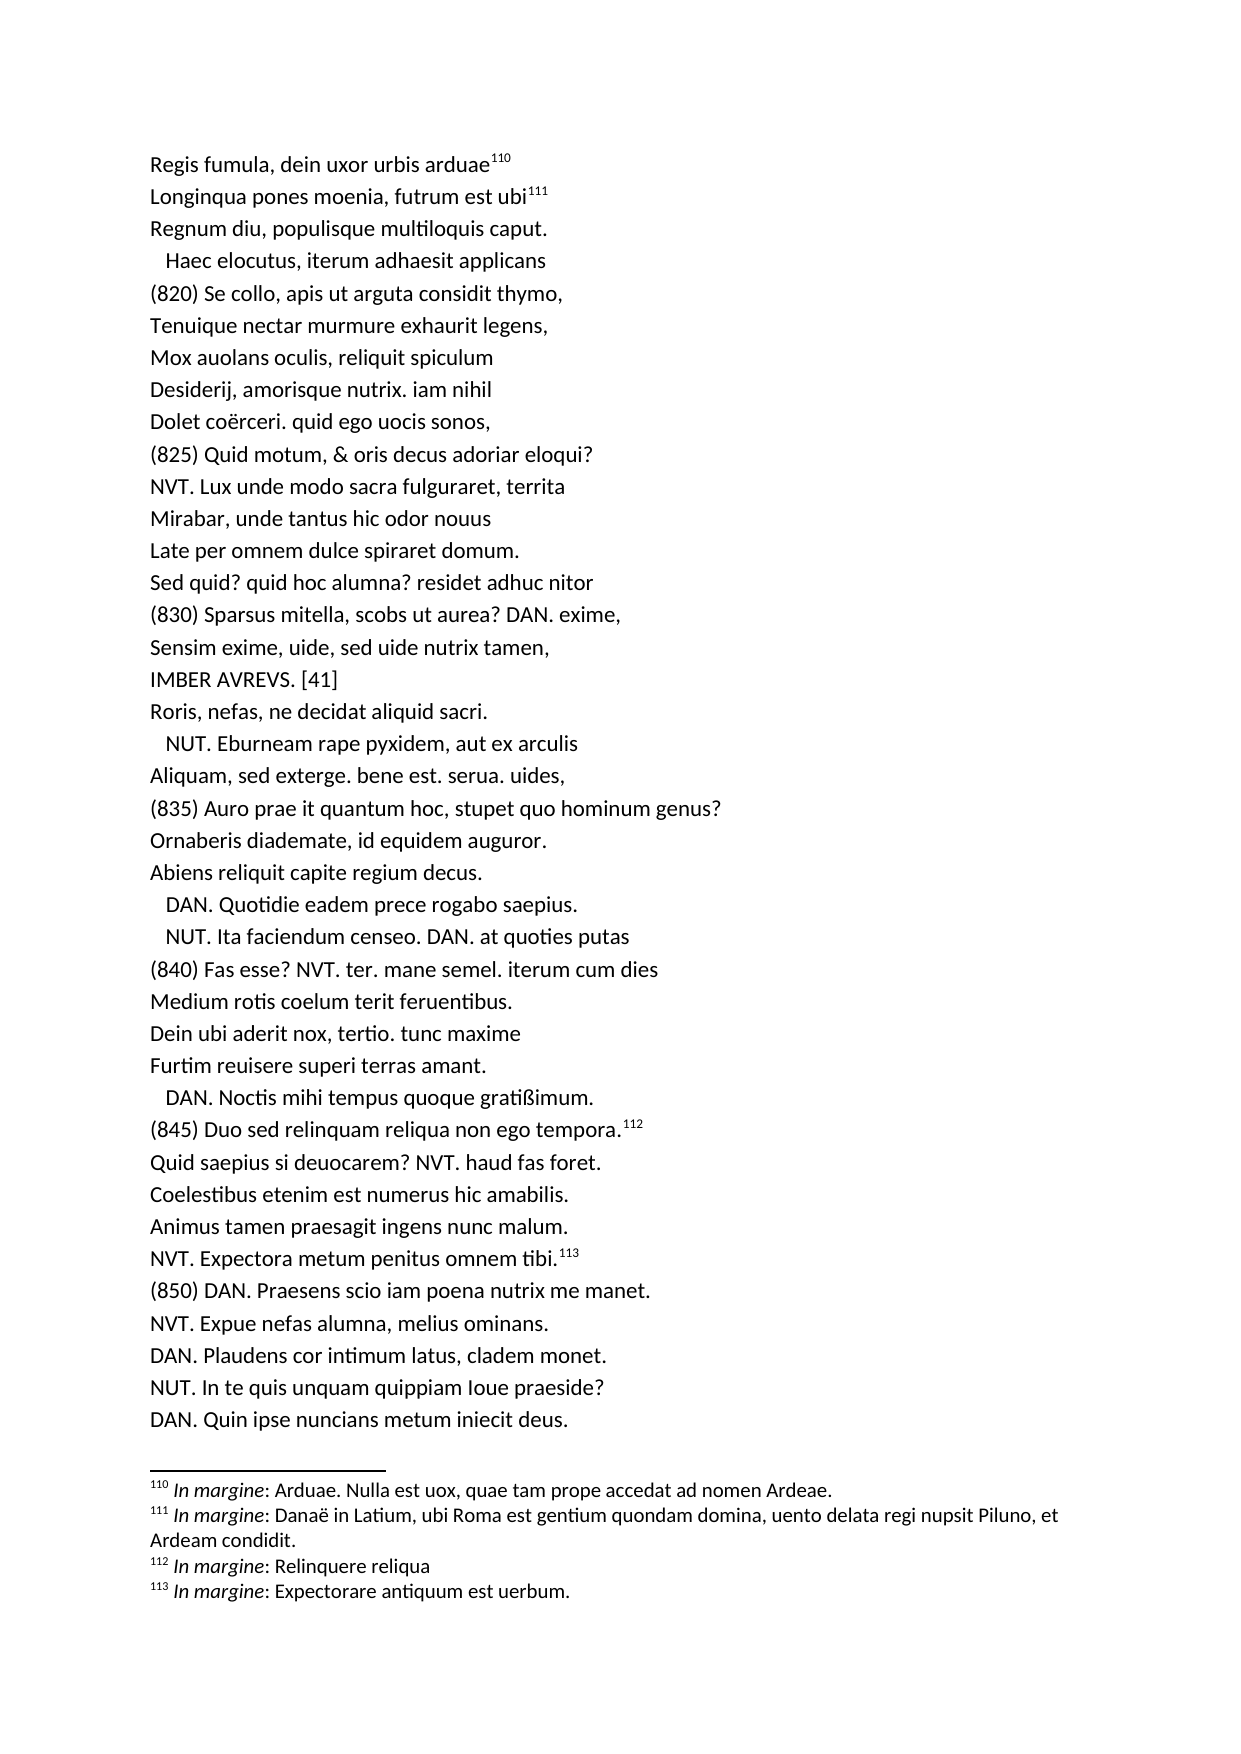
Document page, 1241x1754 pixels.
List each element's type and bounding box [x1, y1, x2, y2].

text [150, 150, 1090, 1433]
